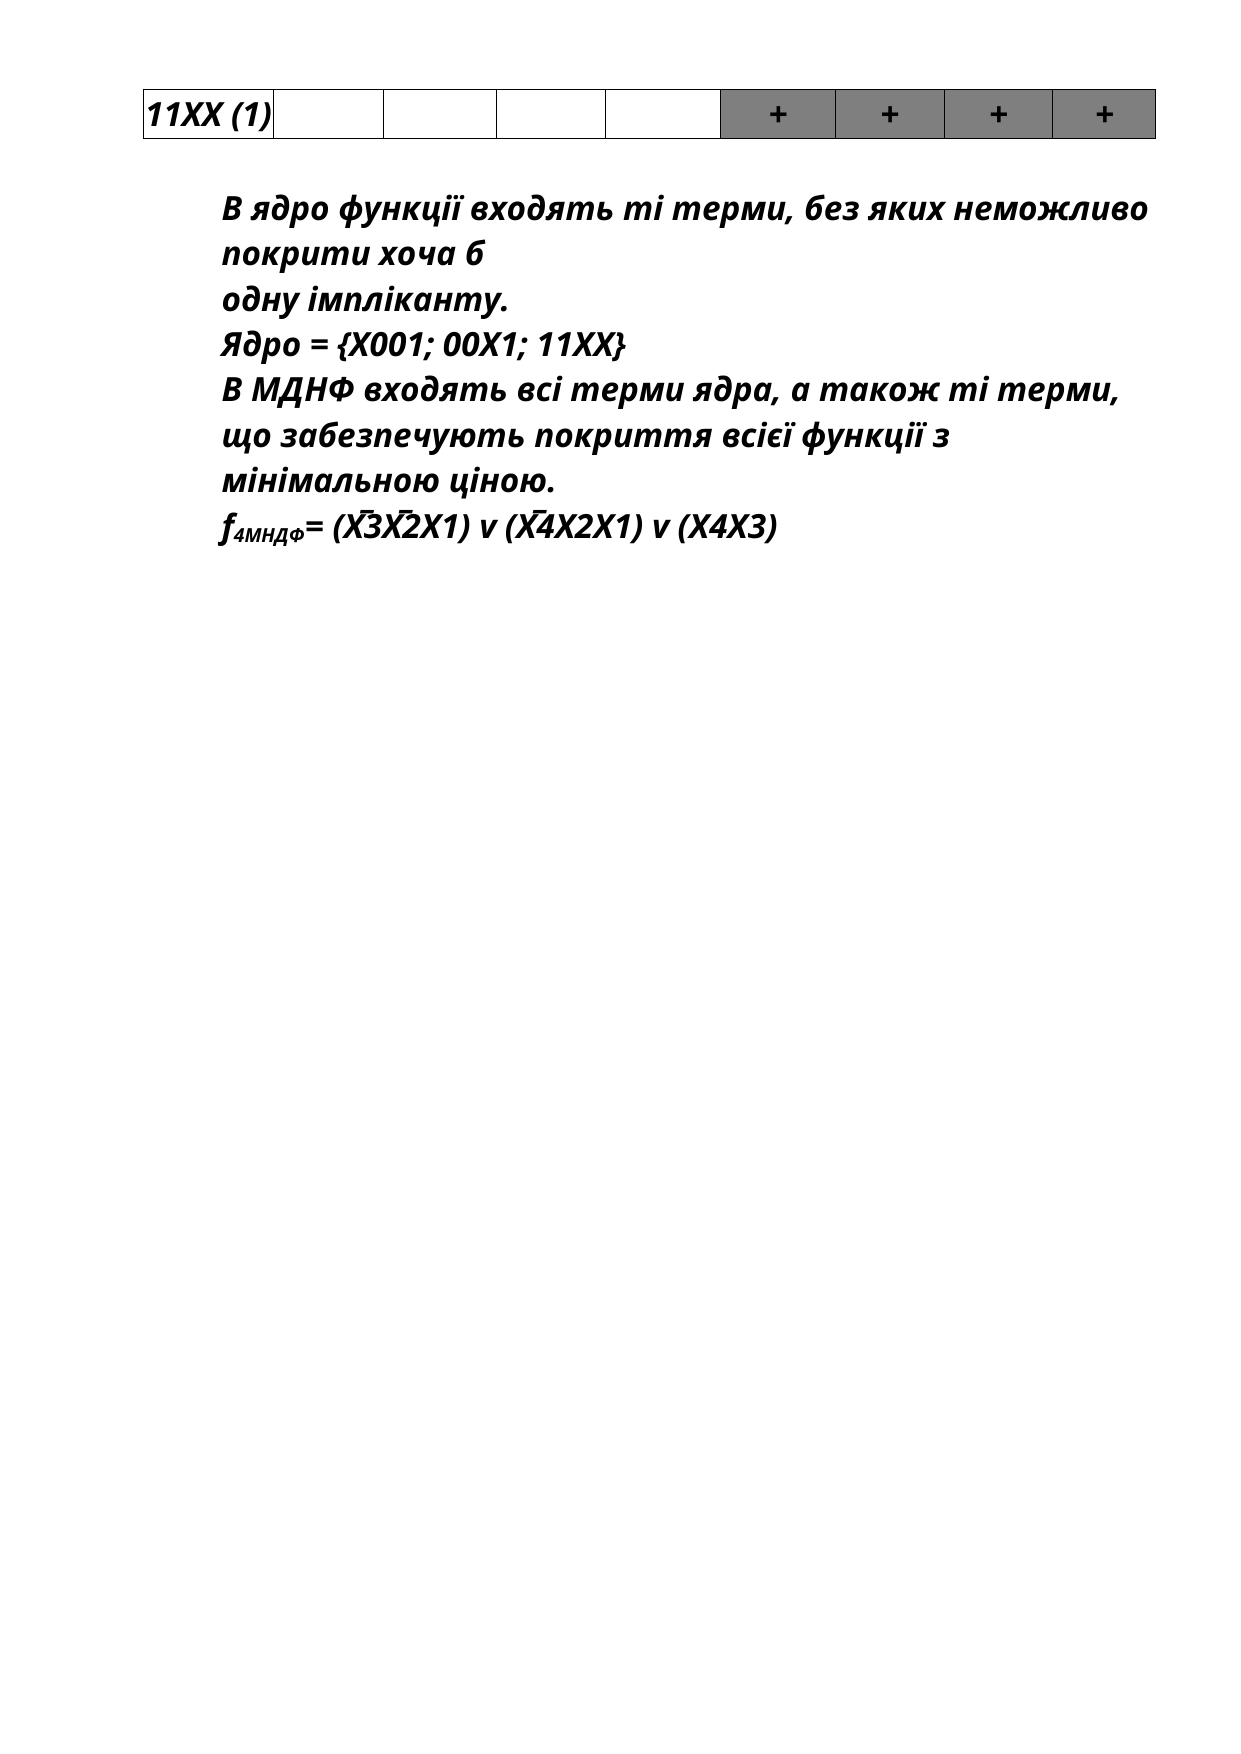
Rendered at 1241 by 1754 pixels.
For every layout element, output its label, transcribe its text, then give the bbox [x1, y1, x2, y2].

table_cell + [721, 90, 835, 138]
table_cell + [945, 90, 1052, 138]
text В МДНФ входять всі терми ядра, а також ті терми, що забезпечують покриття всієї функції з мінімальною ціною. f4МНДФ= (X̅3X̅2X1) v (X̅4X2X1) v (X4X3) [221, 366, 1152, 581]
text одну імпліканту. [221, 275, 1152, 321]
table_cell + [1053, 90, 1155, 138]
table_cell + [836, 90, 944, 138]
table_cell 11XX (1) [144, 90, 273, 138]
table_cell [274, 90, 383, 138]
table_cell [606, 90, 720, 138]
text Ядро = {X001; 00X1; 11XX} [221, 321, 1152, 366]
text В ядро функції входять ті терми, без яких неможливо покрити хоча б [221, 184, 1152, 275]
table_cell [497, 90, 605, 138]
table_cell [384, 90, 496, 138]
